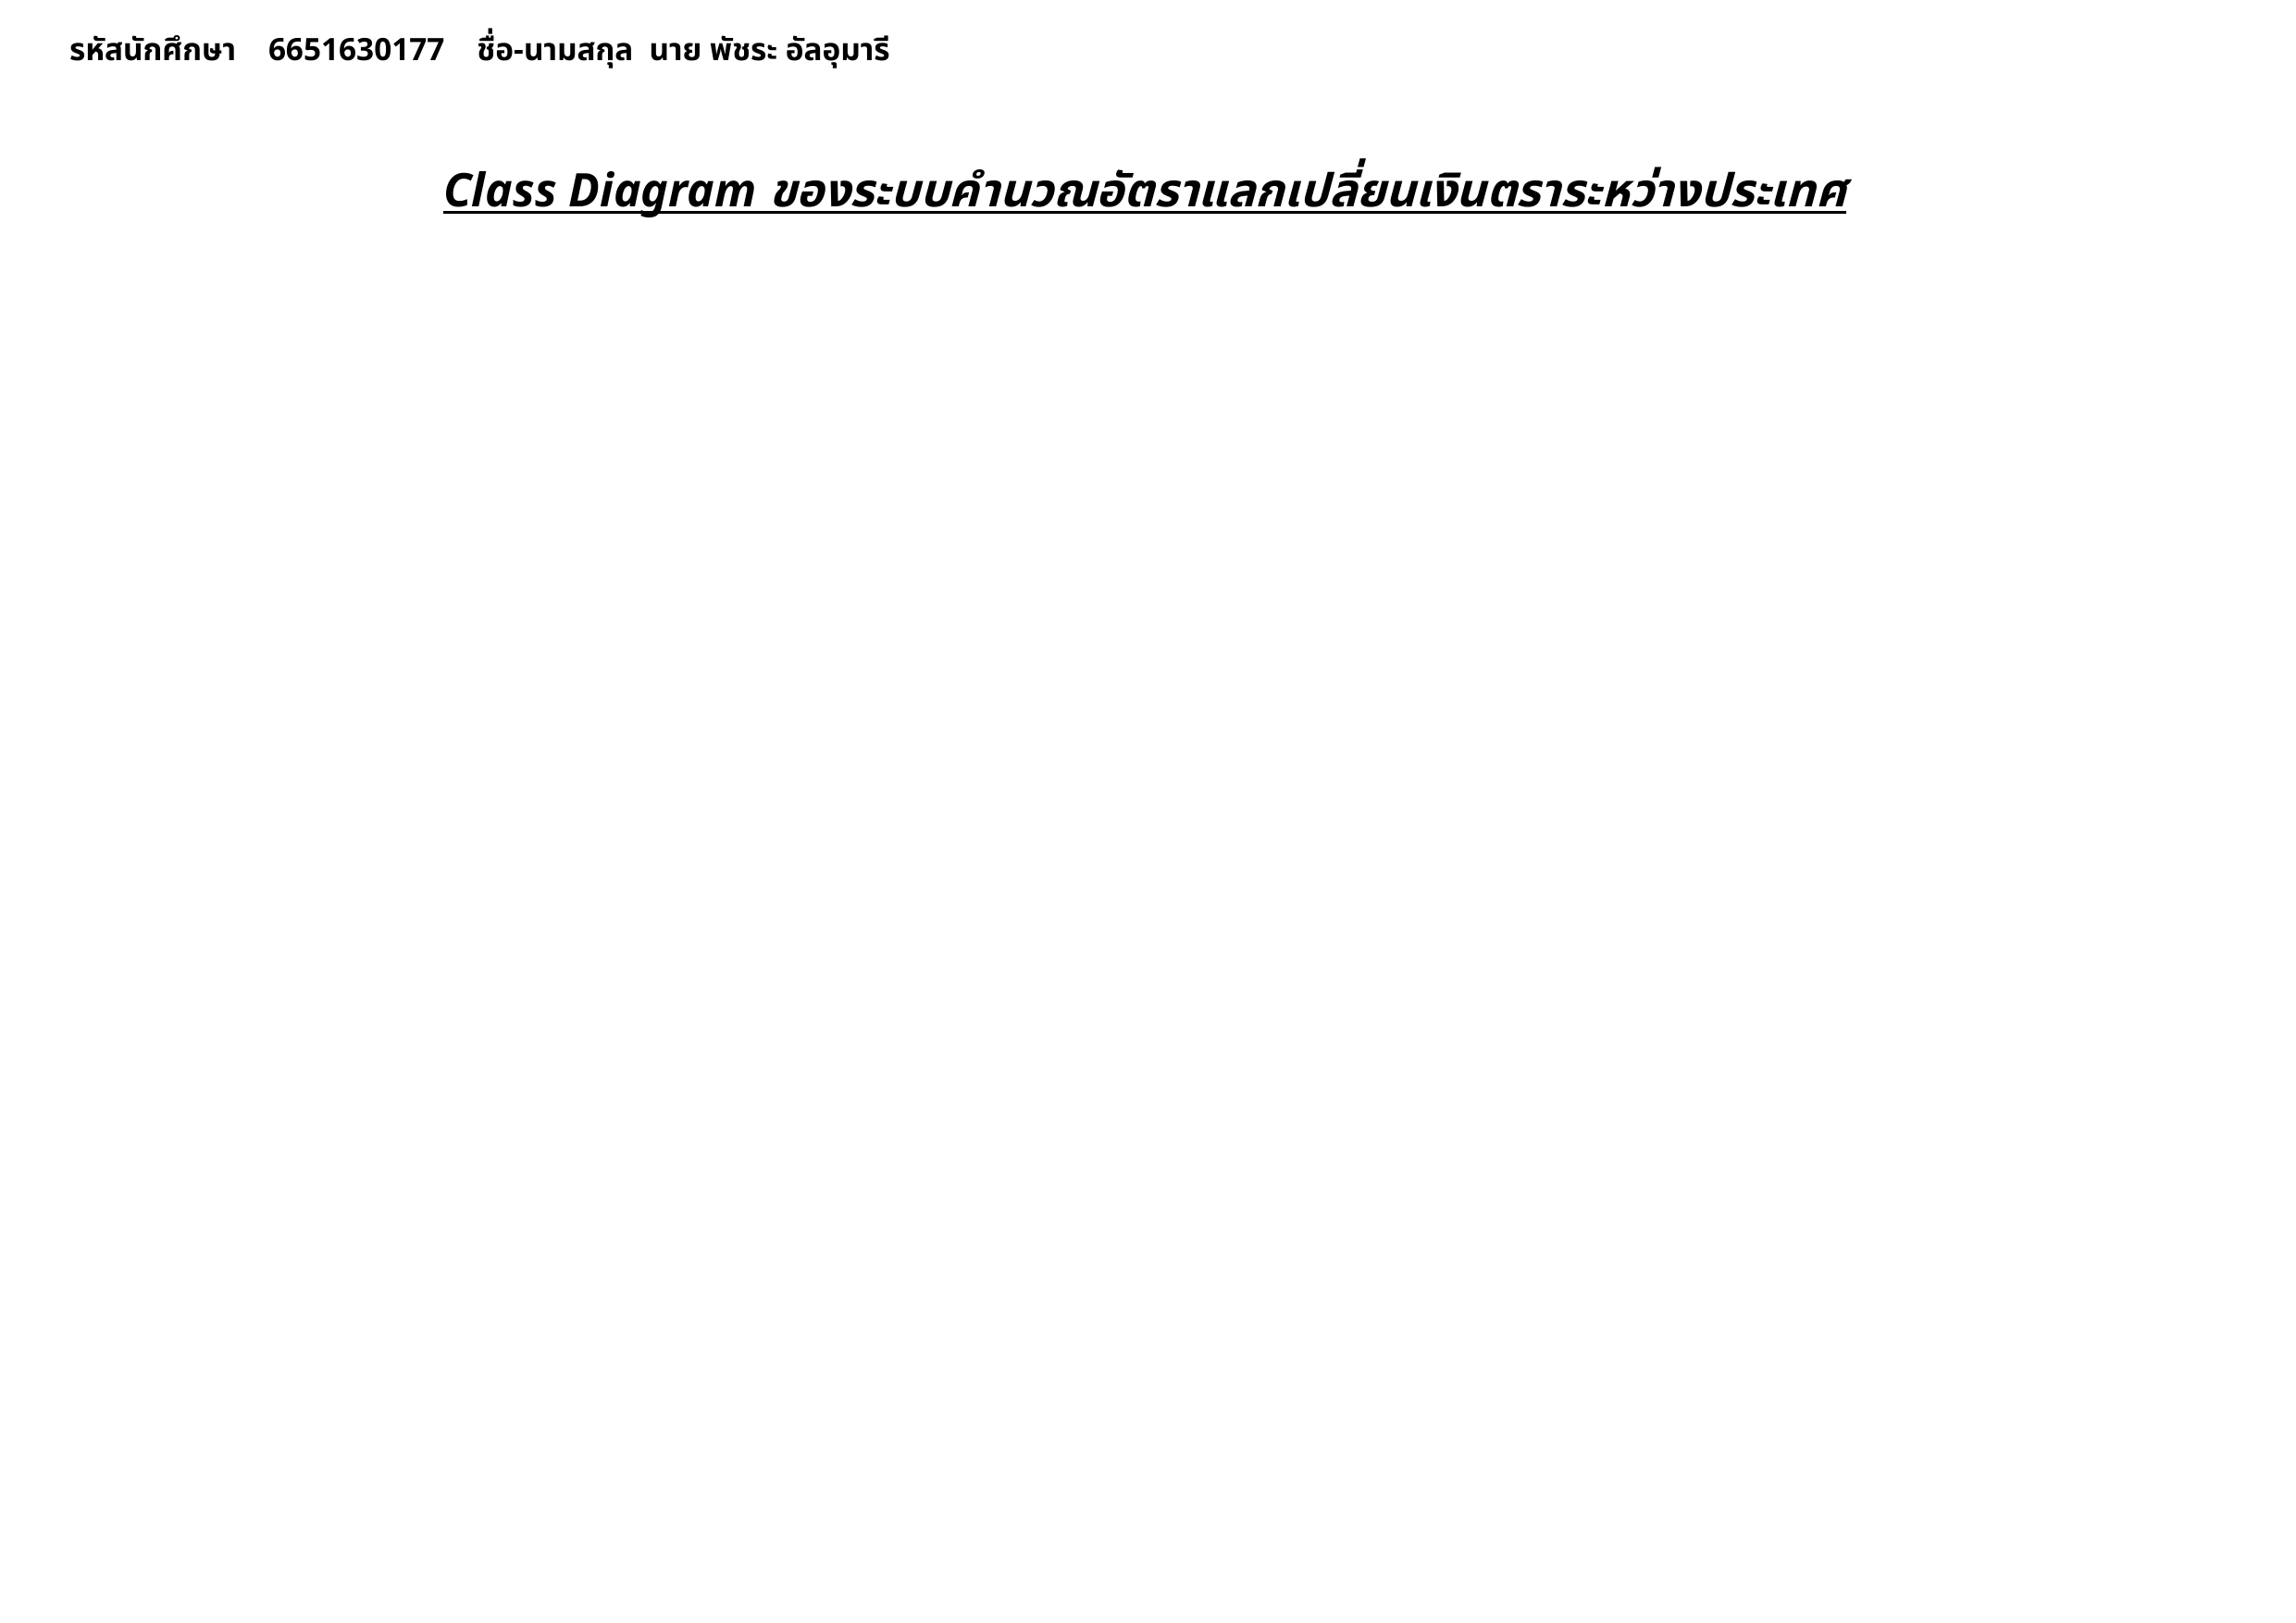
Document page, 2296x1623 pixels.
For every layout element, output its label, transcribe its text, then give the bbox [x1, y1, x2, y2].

text Class Diagram ของระบบคำนวณอัตราแลกเปลี่ยนเงินตราระหว่างประเทศ [69, 158, 2226, 228]
